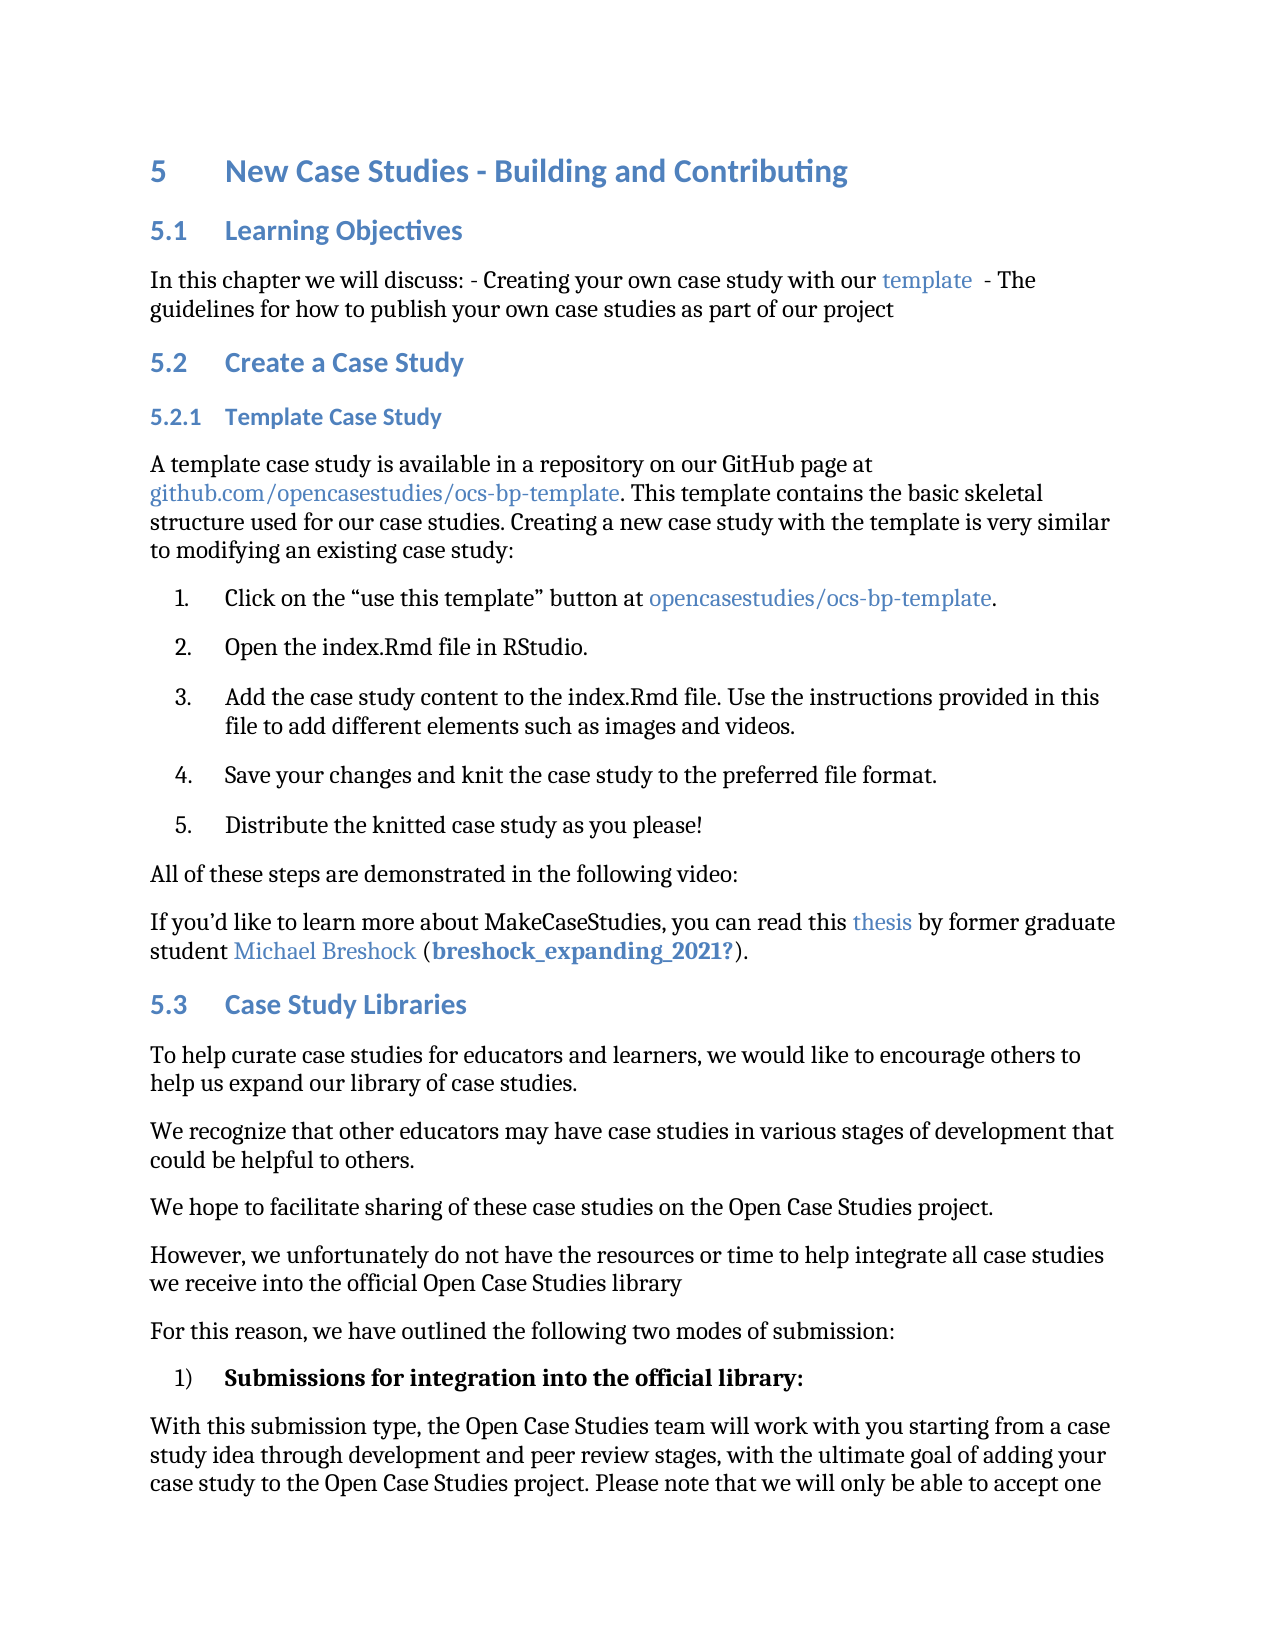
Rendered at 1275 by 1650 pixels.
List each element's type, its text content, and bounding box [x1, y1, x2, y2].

list Submissions for integration into the official library: [175, 1364, 1125, 1393]
text If you’d like to learn more about MakeCaseStudies, you can read this thesis by former graduate student Michael Breshock (breshock_expanding_2021?). [150, 908, 1125, 965]
text We recognize that other educators may have case studies in various stages of development that could be helpful to others. [150, 1117, 1125, 1174]
text In this chapter we will discuss: - Creating your own case study with our template - The guidelines for how to publish your own case studies as part of our project [150, 266, 1125, 323]
text A template case study is available in a repository on our GitHub page at github.com/opencasestudies/ocs-bp-template. This template contains the basic skeletal structure used for our case studies. Creating a new case study with the template is very similar to modifying an existing case study: [150, 450, 1125, 565]
list Distribute the knitted case study as you please! [175, 811, 1125, 839]
list Click on the “use this template” button at opencasestudies/ocs-bp-template. [175, 584, 1125, 612]
list Open the index.Rmd file in RStudio. [175, 633, 1125, 662]
text However, we unfortunately do not have the resources or time to help integrate all case studies we receive into the official Open Case Studies library [150, 1241, 1125, 1298]
list Add the case study content to the index.Rmd file. Use the instructions provided in this file to add different elements such as images and videos. [175, 683, 1125, 740]
text To help curate case studies for educators and learners, we would like to encourage others to help us expand our library of case studies. [150, 1041, 1125, 1098]
text We hope to facilitate sharing of these case studies on the Open Case Studies project. [150, 1193, 1125, 1222]
text For this reason, we have outlined the following two modes of submission: [150, 1317, 1125, 1346]
text All of these steps are demonstrated in the following video: [150, 860, 1125, 889]
subtitle 5.1 Learning Objectives [150, 212, 1125, 247]
list Save your changes and knit the case study to the preferred file format. [175, 761, 1125, 790]
subtitle 5.2 Create a Case Study [150, 344, 1125, 380]
subtitle 5 New Case Studies - Building and Contributing [150, 150, 1125, 191]
subtitle 5.2.1 Template Case Study [150, 401, 1125, 431]
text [150, 1412, 1125, 1498]
subtitle 5.3 Case Study Libraries [150, 986, 1125, 1022]
